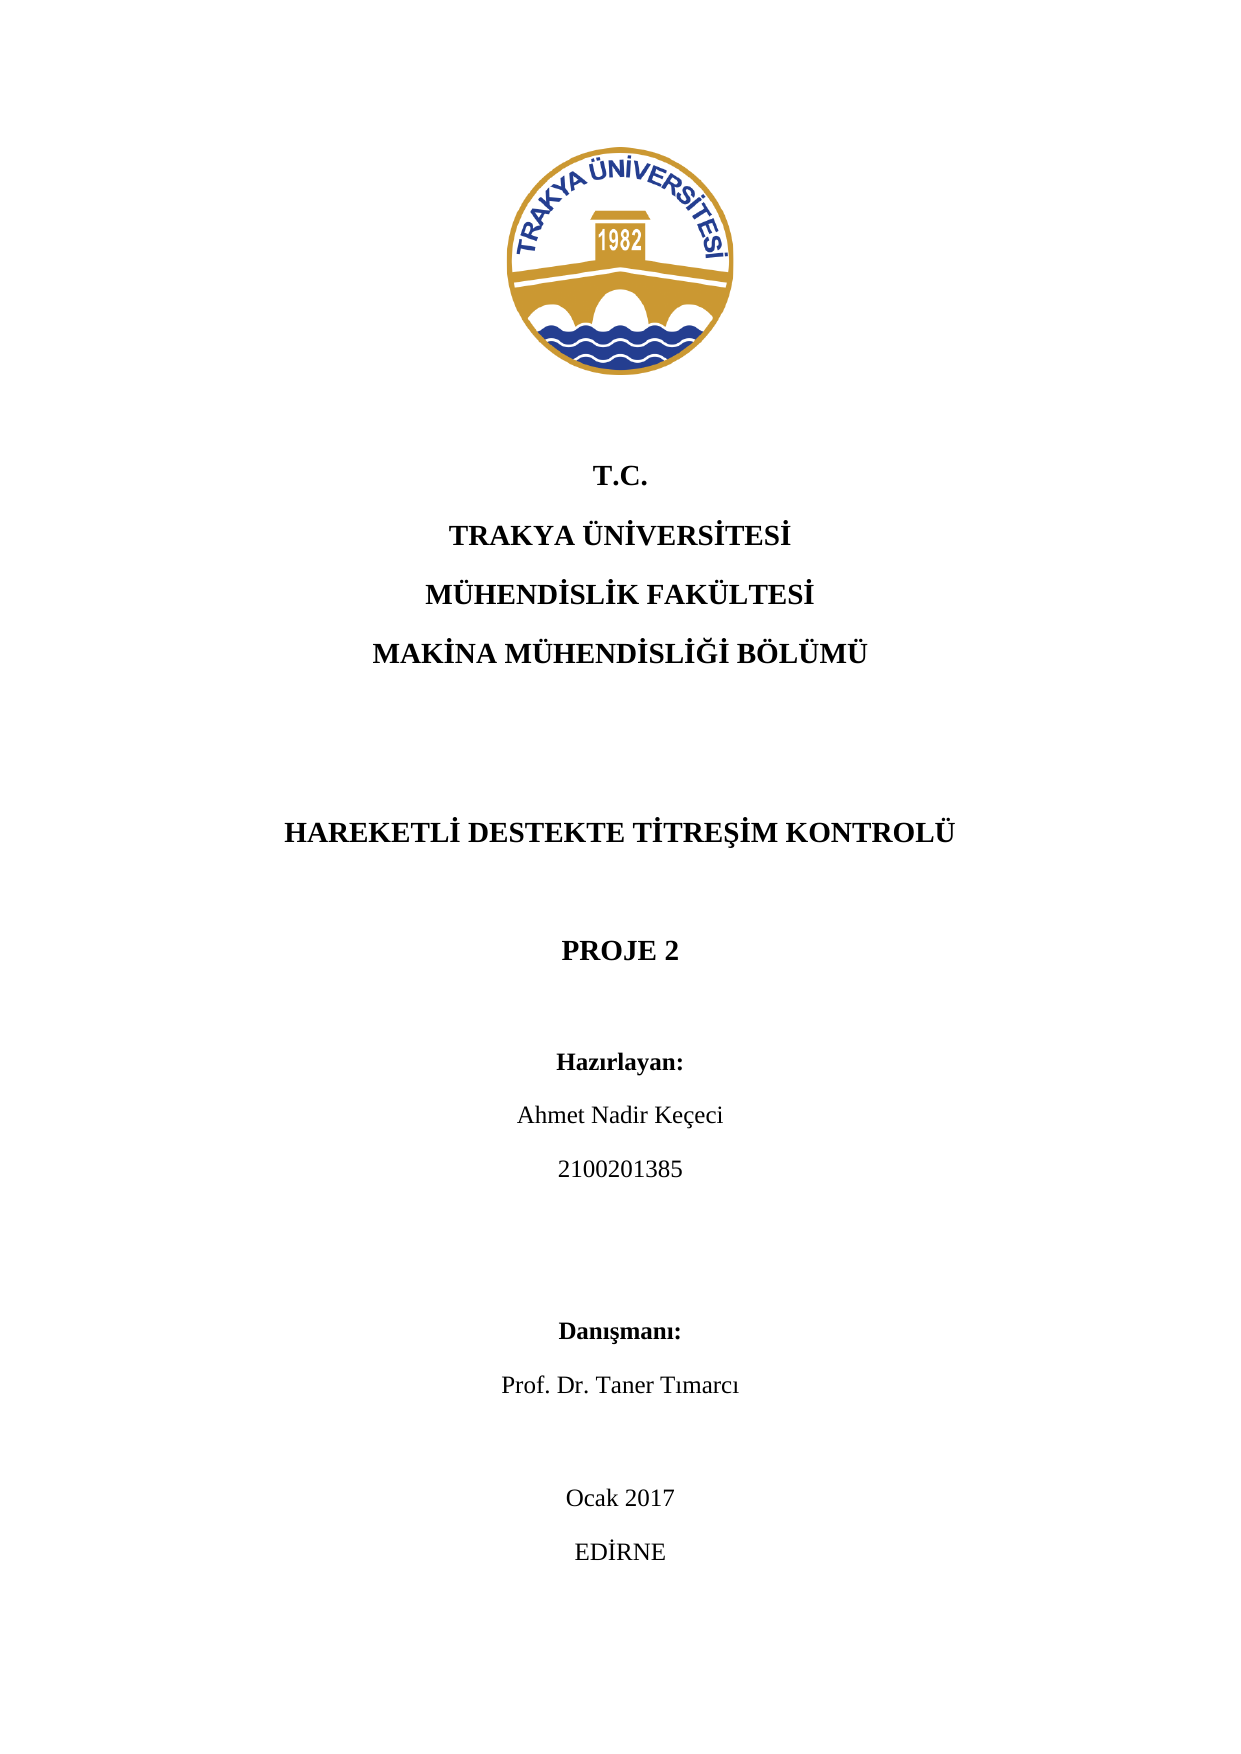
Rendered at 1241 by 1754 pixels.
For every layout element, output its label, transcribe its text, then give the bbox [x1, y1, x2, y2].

text MÜHENDİSLİK FAKÜLTESİ [148, 577, 1093, 611]
text Hazırlayan: [148, 1047, 1093, 1076]
text 2100201385 [148, 1154, 1093, 1183]
text Prof. Dr. Taner Tımarcı [148, 1370, 1093, 1399]
text TRAKYA ÜNİVERSİTESİ [148, 518, 1093, 551]
text Ocak 2017 [148, 1483, 1093, 1512]
text EDİRNE [148, 1537, 1093, 1566]
picture [506, 147, 734, 375]
text Danışmanı: [148, 1316, 1093, 1345]
text HAREKETLİ DESTEKTE TİTREŞİM KONTROLÜ [148, 815, 1093, 848]
text PROJE 2 [148, 933, 1093, 967]
text T.C. [148, 458, 1093, 492]
text Ahmet Nadir Keçeci [148, 1101, 1093, 1129]
text MAKİNA MÜHENDİSLİĞİ BÖLÜMÜ [148, 637, 1093, 670]
